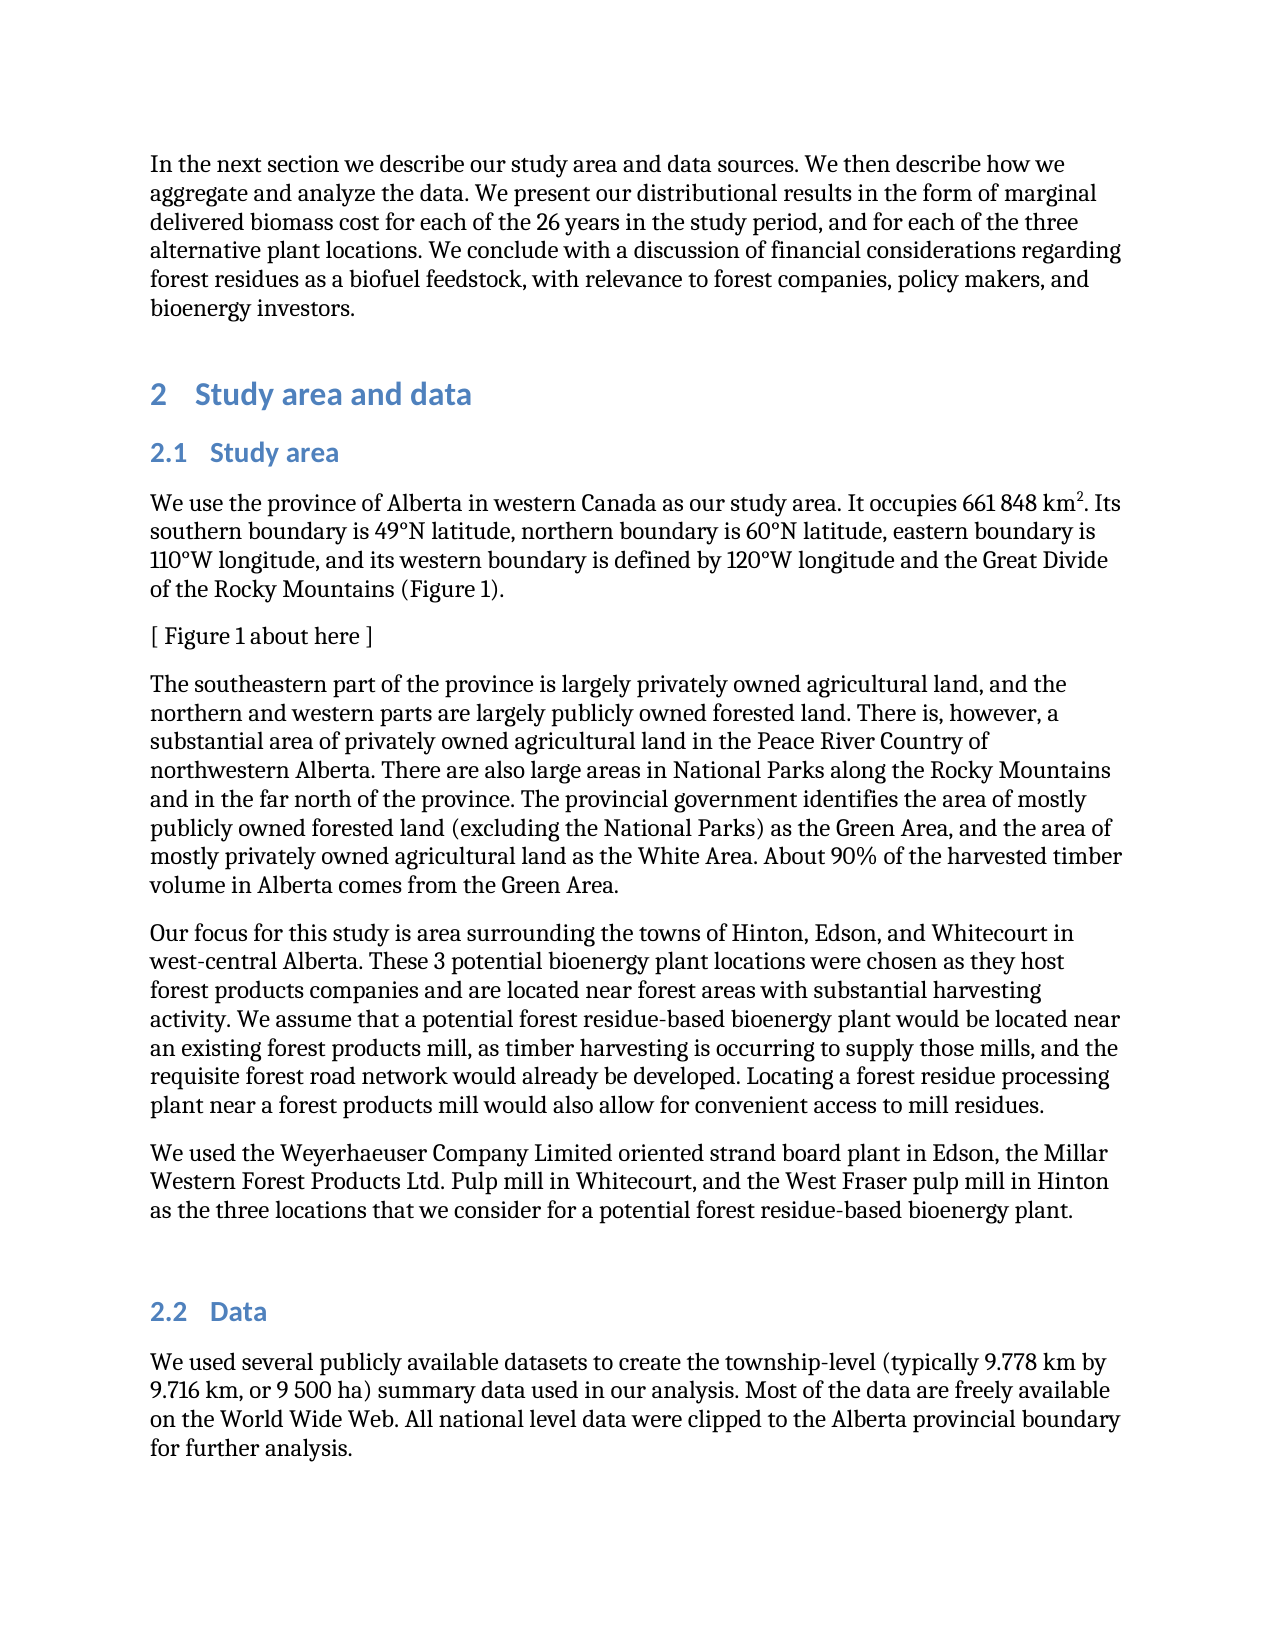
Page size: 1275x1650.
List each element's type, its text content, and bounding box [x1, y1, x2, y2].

text We used the Weyerhaeuser Company Limited oriented strand board plant in Edson, the Millar Western Forest Products Ltd. Pulp mill in Whitecourt, and the West Fraser pulp mill in Hinton as the three locations that we consider for a potential forest residue-based bioenergy plant. [150, 1138, 1125, 1225]
text We used several publicly available datasets to create the township-level (typically 9.778 km by 9.716 km, or 9 500 ha) summary data used in our analysis. Most of the data are freely available on the World Wide Web. All national level data were clipped to the Alberta provincial boundary for further analysis. [150, 1347, 1125, 1462]
subtitle Data [150, 1293, 1125, 1329]
text We use the province of Alberta in western Canada as our study area. It occupies 661 848 km2. Its southern boundary is 49°N latitude, northern boundary is 60°N latitude, eastern boundary is 110°W longitude, and its western boundary is defined by 120°W longitude and the Great Divide of the Rocky Mountains (Figure 1). [150, 488, 1125, 603]
subtitle Study area [150, 434, 1125, 470]
text [ Figure 1 about here ] [150, 622, 1125, 651]
text Our focus for this study is area surrounding the towns of Hinton, Edson, and Whitecourt in west-central Alberta. These 3 potential bioenergy plant locations were chosen as they host forest products companies and are located near forest areas with substantial harvesting activity. We assume that a potential forest residue-based bioenergy plant would be located near an existing forest products mill, as timber harvesting is occurring to supply those mills, and the requisite forest road network would already be developed. Locating a forest residue processing plant near a forest products mill would also allow for convenient access to mill residues. [150, 918, 1125, 1120]
text The southeastern part of the province is largely privately owned agricultural land, and the northern and western parts are largely publicly owned forested land. There is, however, a substantial area of privately owned agricultural land in the Peace River Country of northwestern Alberta. There are also large areas in National Parks along the Rocky Mountains and in the far north of the province. The provincial government identifies the area of mostly publicly owned forested land (excluding the National Parks) as the Green Area, and the area of mostly privately owned agricultural land as the White Area. About 90% of the harvested timber volume in Alberta comes from the Green Area. [150, 670, 1125, 900]
subtitle Study area and data [150, 372, 1125, 413]
text In the next section we describe our study area and data sources. We then describe how we aggregate and analyze the data. We present our distributional results in the form of marginal delivered biomass cost for each of the 26 years in the study period, and for each of the three alternative plant locations. We conclude with a discussion of financial considerations regarding forest residues as a biofuel feedstock, with relevance to forest companies, policy makers, and bioenergy investors. [150, 150, 1125, 322]
